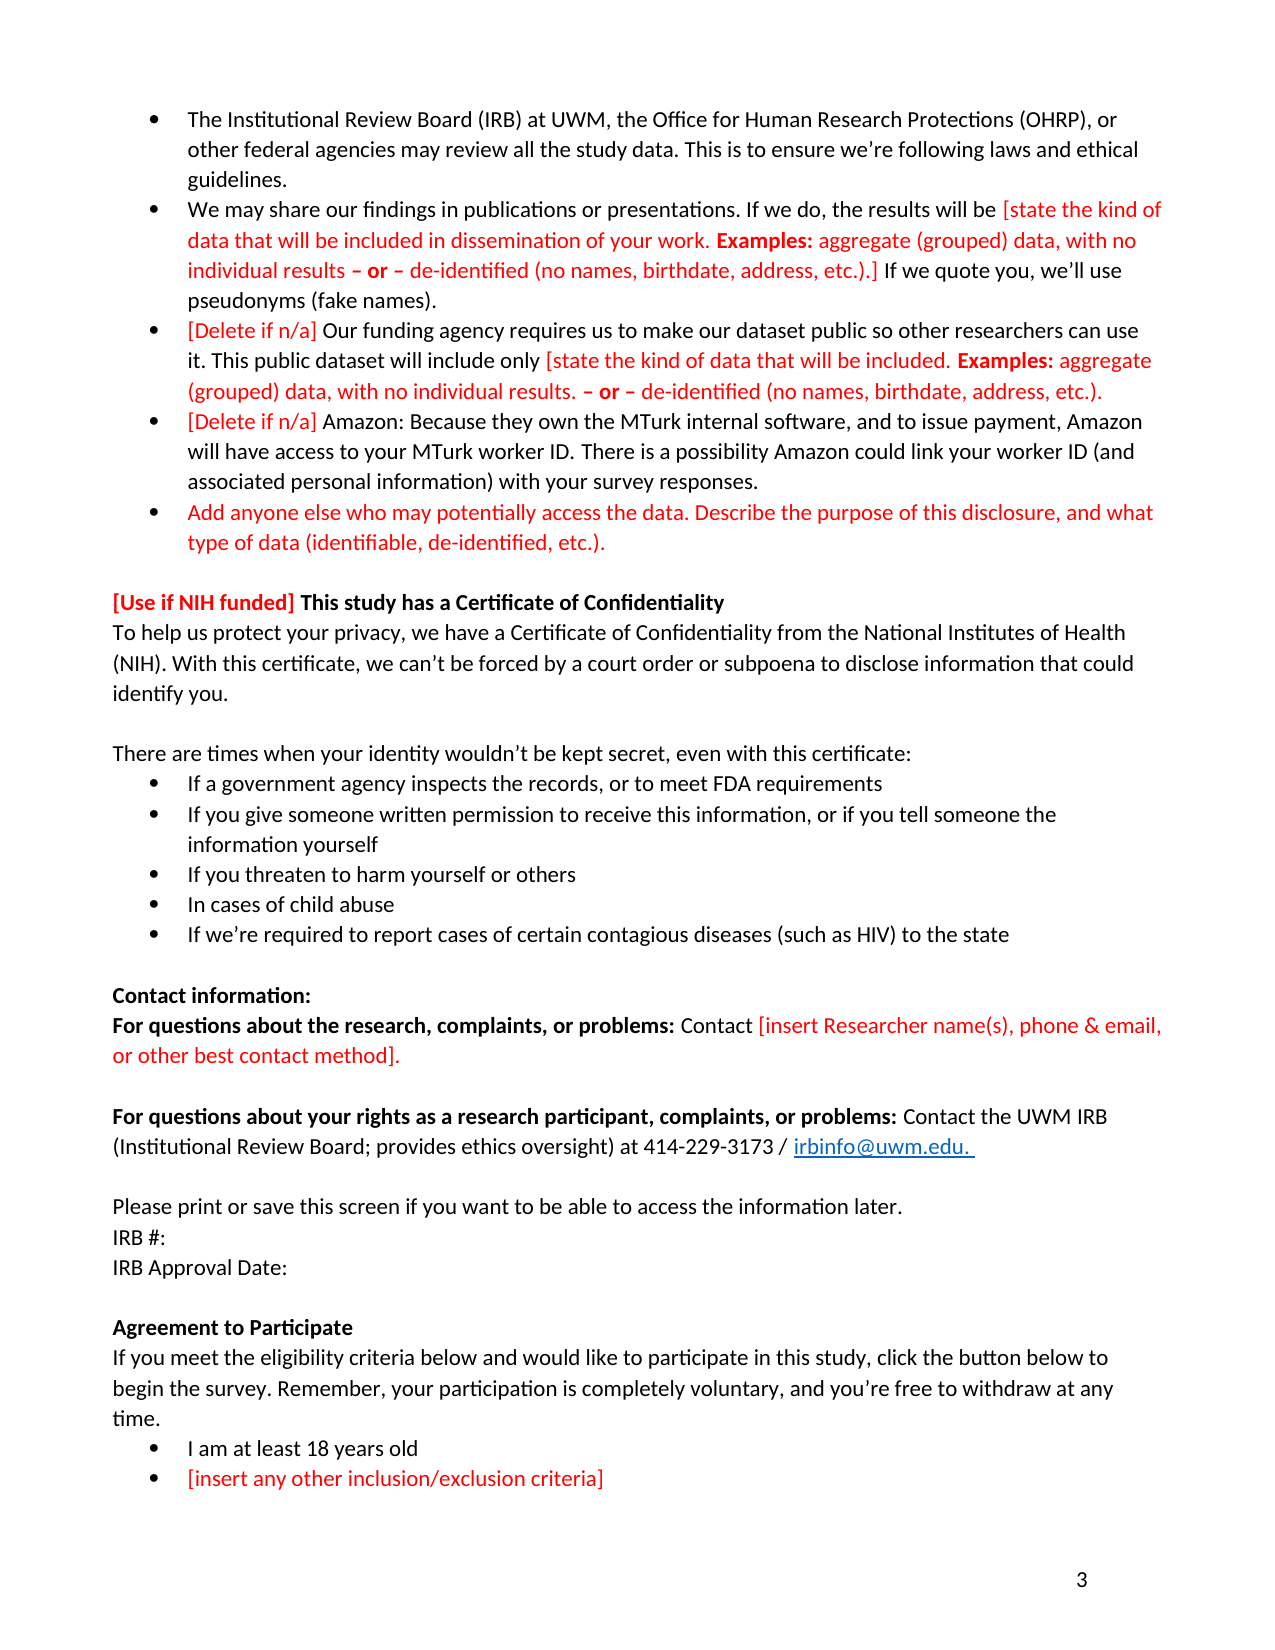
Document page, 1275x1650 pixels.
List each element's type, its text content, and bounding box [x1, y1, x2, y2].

text [Use if NIH funded] This study has a Certificate of Confidentiality [112, 588, 1162, 616]
text Contact information: [112, 981, 1162, 1009]
text For questions about your rights as a research participant, complaints, or problems: Contact the UWM IRB (Institutional Review Board; provides ethics oversight) at 414-229-3173 / irbinfo@uwm.edu. [112, 1102, 1162, 1160]
list If we’re required to report cases of certain contagious diseases (such as HIV) to the state [150, 921, 1162, 949]
list Add anyone else who may potentially access the data. Describe the purpose of this disclosure, and what type of data (identifiable, de-identified, etc.). [150, 498, 1162, 556]
text There are times when your identity wouldn’t be kept secret, even with this certificate: [112, 739, 1162, 767]
list The Institutional Review Board (IRB) at UWM, the Office for Human Research Protections (OHRP), or other federal agencies may review all the study data. This is to ensure we’re following laws and ethical guidelines. [150, 105, 1162, 193]
text For questions about the research, complaints, or problems: Contact [insert Researcher name(s), phone & email, or other best contact method]. [112, 1011, 1162, 1069]
list If a government agency inspects the records, or to meet FDA requirements [150, 769, 1162, 798]
list [Delete if n/a] Our funding agency requires us to make our dataset public so other researchers can use it. This public dataset will include only [state the kind of data that will be included. Examples: aggregate (grouped) data, with no individual results. – or – de-identified (no names, birthdate, address, etc.). [150, 316, 1162, 405]
text IRB Approval Date: [112, 1253, 1162, 1281]
list We may share our findings in publications or presentations. If we do, the results will be [state the kind of data that will be included in dissemination of your work. Examples: aggregate (grouped) data, with no individual results – or – de-identified (no names, birthdate, address, etc.).] If we quote you, we’ll use pseudonyms (fake names). [150, 196, 1162, 314]
text If you meet the eligibility criteria below and would like to participate in this study, click the button below to begin the survey. Remember, your participation is completely voluntary, and you’re free to withdraw at any time. [112, 1343, 1162, 1432]
text IRB #: [112, 1223, 1162, 1251]
text Please print or save this screen if you want to be able to access the information later. [112, 1192, 1162, 1221]
list If you threaten to harm yourself or others [150, 860, 1162, 888]
list [Delete if n/a] Amazon: Because they own the MTurk internal software, and to issue payment, Amazon will have access to your MTurk worker ID. There is a possibility Amazon could link your worker ID (and associated personal information) with your survey responses. [150, 407, 1162, 496]
list [insert any other inclusion/exclusion criteria] [150, 1464, 1162, 1492]
list I am at least 18 years old [150, 1434, 1162, 1462]
text To help us protect your privacy, we have a Certificate of Confidentiality from the National Institutes of Health (NIH). With this certificate, we can’t be forced by a court order or subpoena to disclose information that could identify you. [112, 618, 1162, 707]
text Agreement to Participate [112, 1313, 1162, 1341]
list If you give someone written permission to receive this information, or if you tell someone the information yourself [150, 800, 1162, 858]
list In cases of child abuse [150, 890, 1162, 918]
